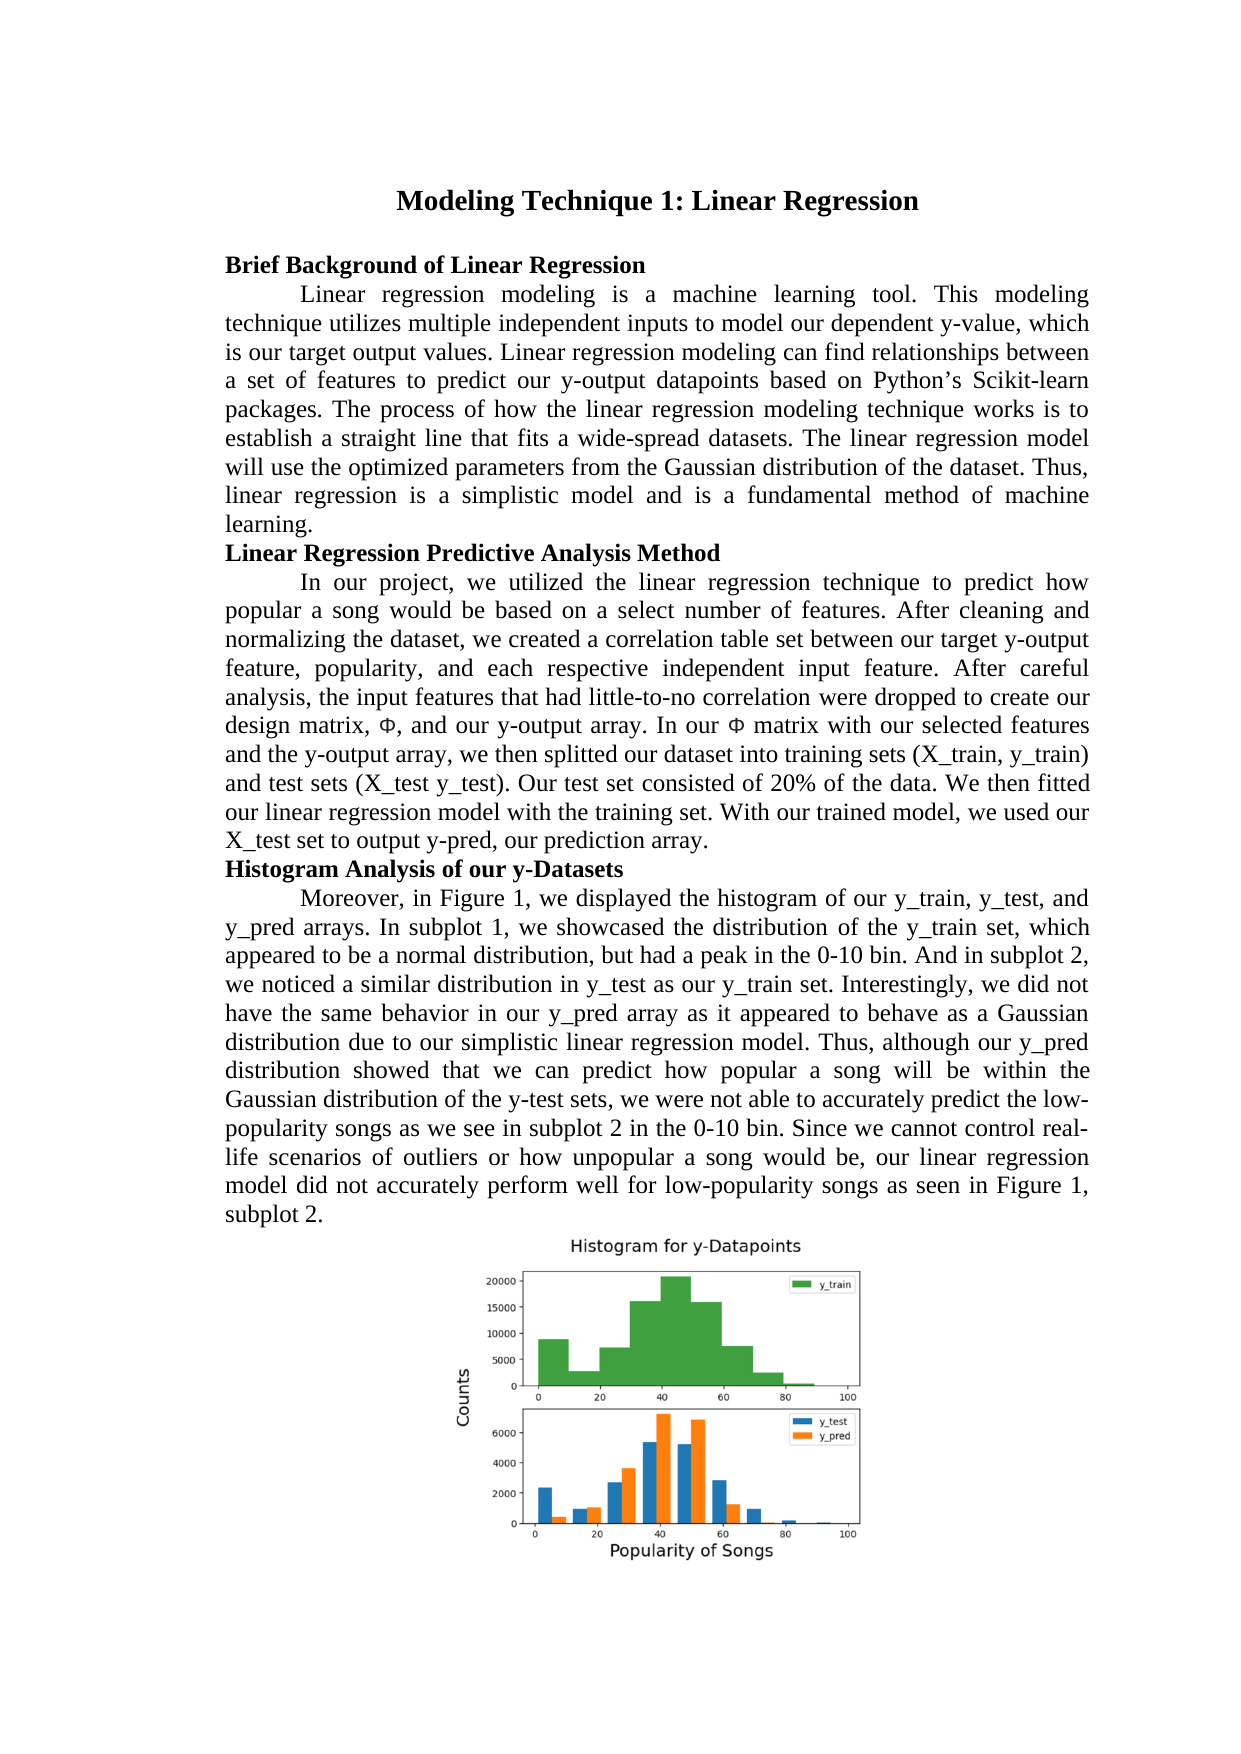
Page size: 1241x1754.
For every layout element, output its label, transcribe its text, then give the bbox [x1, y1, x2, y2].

picture [424, 1228, 891, 1571]
text Moreover, in Figure 1, we displayed the histogram of our y_train, y_test, and y_pred arrays. In subplot 1, we showcased the distribution of the y_train set, which appeared to be a normal distribution, but had a peak in the 0-10 bin. And in subplot 2, we noticed a similar distribution in y_test as our y_train set. Interestingly, we did not have the same behavior in our y_pred array as it appeared to behave as a Gaussian distribution due to our simplistic linear regression model. Thus, although our y_pred distribution showed that we can predict how popular a song will be within the Gaussian distribution of the y-test sets, we were not able to accurately predict the low-popularity songs as we see in subplot 2 in the 0-10 bin. Since we cannot control real-life scenarios of outliers or how unpopular a song would be, our linear regression model did not accurately perform well for low-popularity songs as seen in Figure 1, subplot 2. [225, 883, 1090, 1228]
text Brief Background of Linear Regression [225, 251, 1090, 279]
text Modeling Technique 1: Linear Regression [225, 183, 1090, 217]
text Linear Regression Predictive Analysis Method [225, 538, 1090, 567]
text Linear regression modeling is a machine learning tool. This modeling technique utilizes multiple independent inputs to model our dependent y-value, which is our target output values. Linear regression modeling can find relationships between a set of features to predict our y-output datapoints based on Python’s Scikit-learn packages. The process of how the linear regression modeling technique works is to establish a straight line that fits a wide-spread datasets. The linear regression model will use the optimized parameters from the Gaussian distribution of the dataset. Thus, linear regression is a simplistic model and is a fundamental method of machine learning. [225, 279, 1090, 538]
text In our project, we utilized the linear regression technique to predict how popular a song would be based on a select number of features. After cleaning and normalizing the dataset, we created a correlation table set between our target y-output feature, popularity, and each respective independent input feature. After careful analysis, the input features that had little-to-no correlation were dropped to create our design matrix, Φ, and our y-output array. In our Φ matrix with our selected features and the y-output array, we then splitted our dataset into training sets (X_train, y_train) and test sets (X_test y_test). Our test set consisted of 20% of the data. We then fitted our linear regression model with the training set. With our trained model, we used our X_test set to output y-pred, our prediction array. [225, 567, 1090, 854]
text Histogram Analysis of our y-Datasets [225, 854, 1090, 883]
